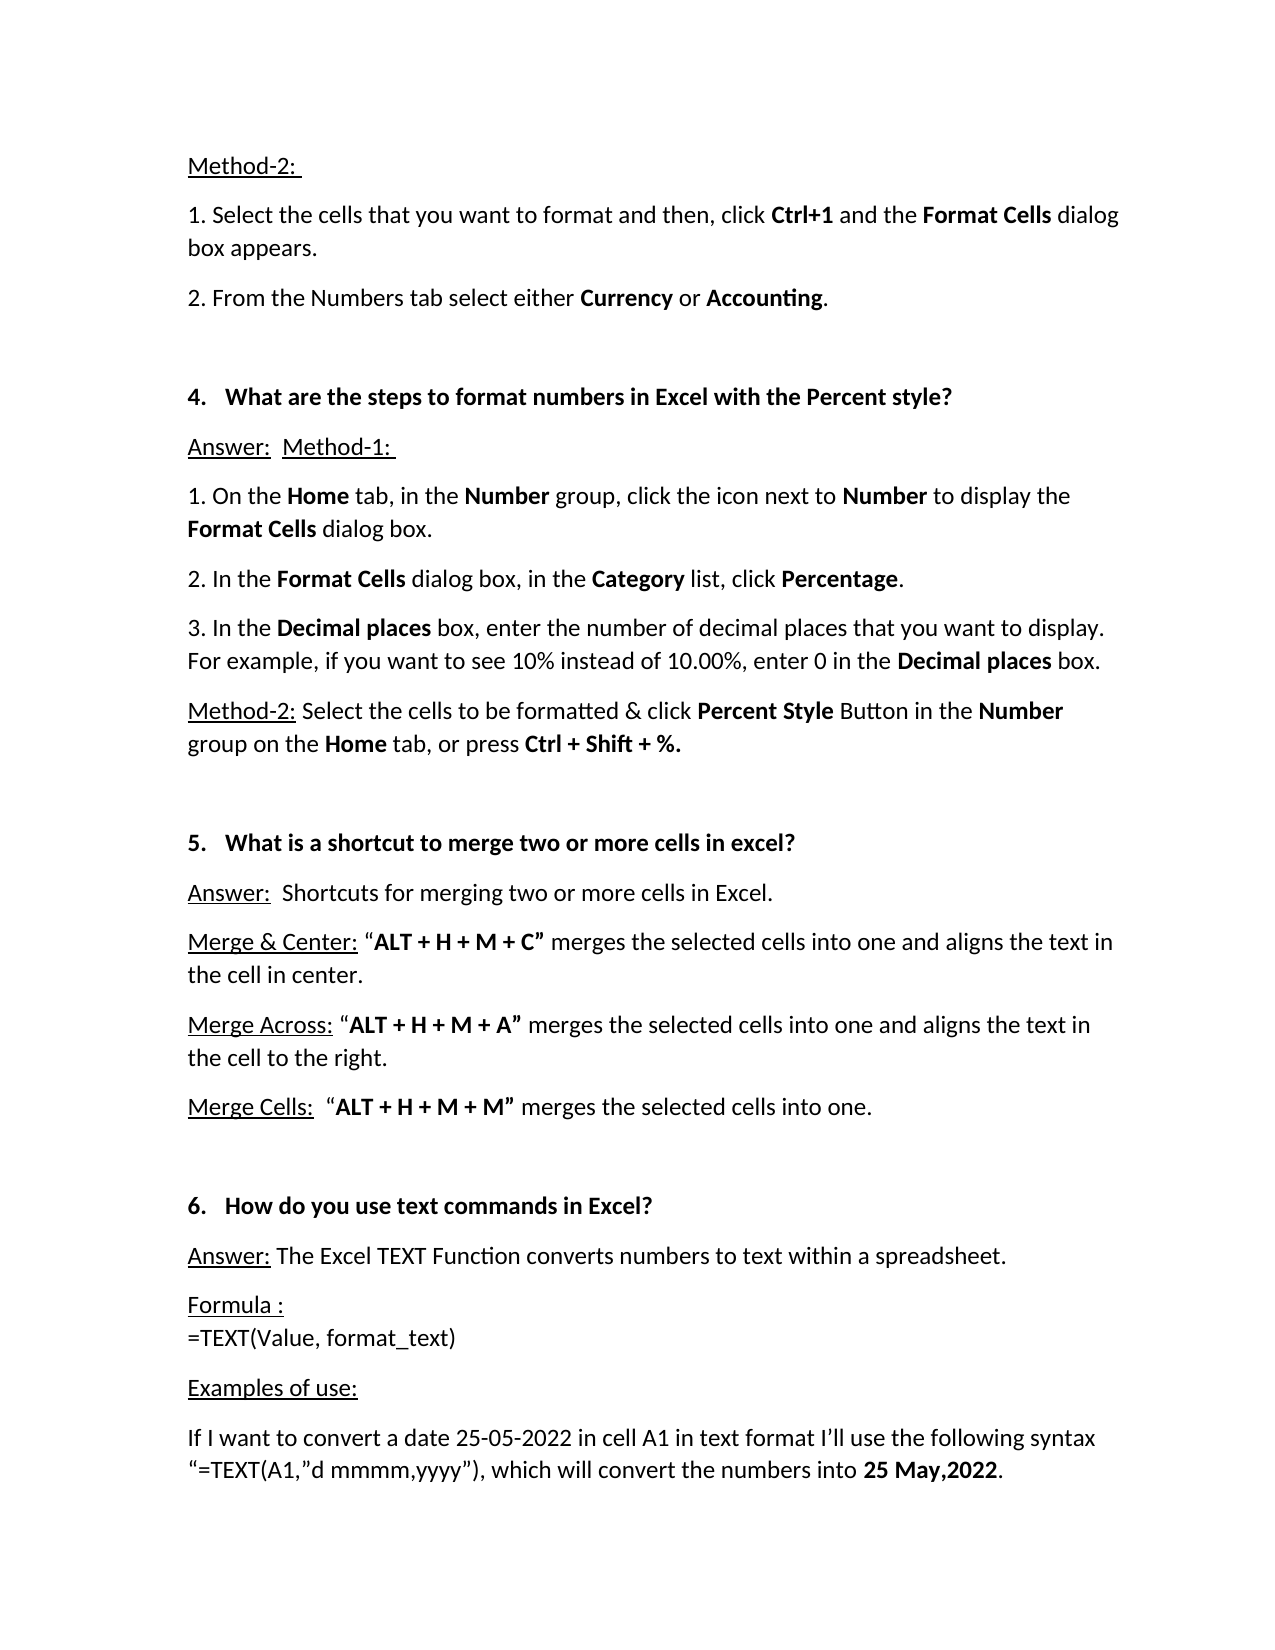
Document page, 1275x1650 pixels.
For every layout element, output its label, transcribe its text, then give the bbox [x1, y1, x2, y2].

text 3. In the Decimal places box, enter the number of decimal places that you want to display. For example, if you want to see 10% instead of 10.00%, enter 0 in the Decimal places box. [187, 612, 1125, 676]
text 2. From the Numbers tab select either Currency or Accounting. [187, 282, 1125, 313]
list What are the steps to format numbers in Excel with the Percent style? [187, 381, 1125, 412]
text Merge Cells: “ALT + H + M + M” merges the selected cells into one. [187, 1091, 1125, 1122]
list How do you use text commands in Excel? [187, 1190, 1125, 1221]
text Method-2: [187, 150, 1125, 181]
text Answer: The Excel TEXT Function converts numbers to text within a spreadsheet. [187, 1240, 1125, 1271]
list What is a shortcut to merge two or more cells in excel? [187, 827, 1125, 858]
text Merge Across: “ALT + H + M + A” merges the selected cells into one and aligns the text in the cell to the right. [187, 1009, 1125, 1072]
text 1. Select the cells that you want to format and then, click Ctrl+1 and the Format Cells dialog box appears. [187, 199, 1125, 263]
text Answer: Shortcuts for merging two or more cells in Excel. [187, 877, 1125, 907]
text Answer: Method-1: [187, 431, 1125, 461]
text Examples of use: [187, 1372, 1125, 1403]
text Merge & Center: “ALT + H + M + C” merges the selected cells into one and aligns the text in the cell in center. [187, 926, 1125, 990]
text 1. On the Home tab, in the Number group, click the icon next to Number to display the Format Cells dialog box. [187, 480, 1125, 544]
text Formula : =TEXT(Value, format_text) [187, 1289, 1125, 1353]
text If I want to convert a date 25-05-2022 in cell A1 in text format I’ll use the following syntax “=TEXT(A1,”d mmmm,yyyy”), which will convert the numbers into 25 May,2022. [187, 1422, 1125, 1485]
text Method-2: Select the cells to be formatted & click Percent Style Button in the Number group on the Home tab, or press Ctrl + Shift + %. [187, 695, 1125, 758]
text 2. In the Format Cells dialog box, in the Category list, click Percentage. [187, 563, 1125, 593]
